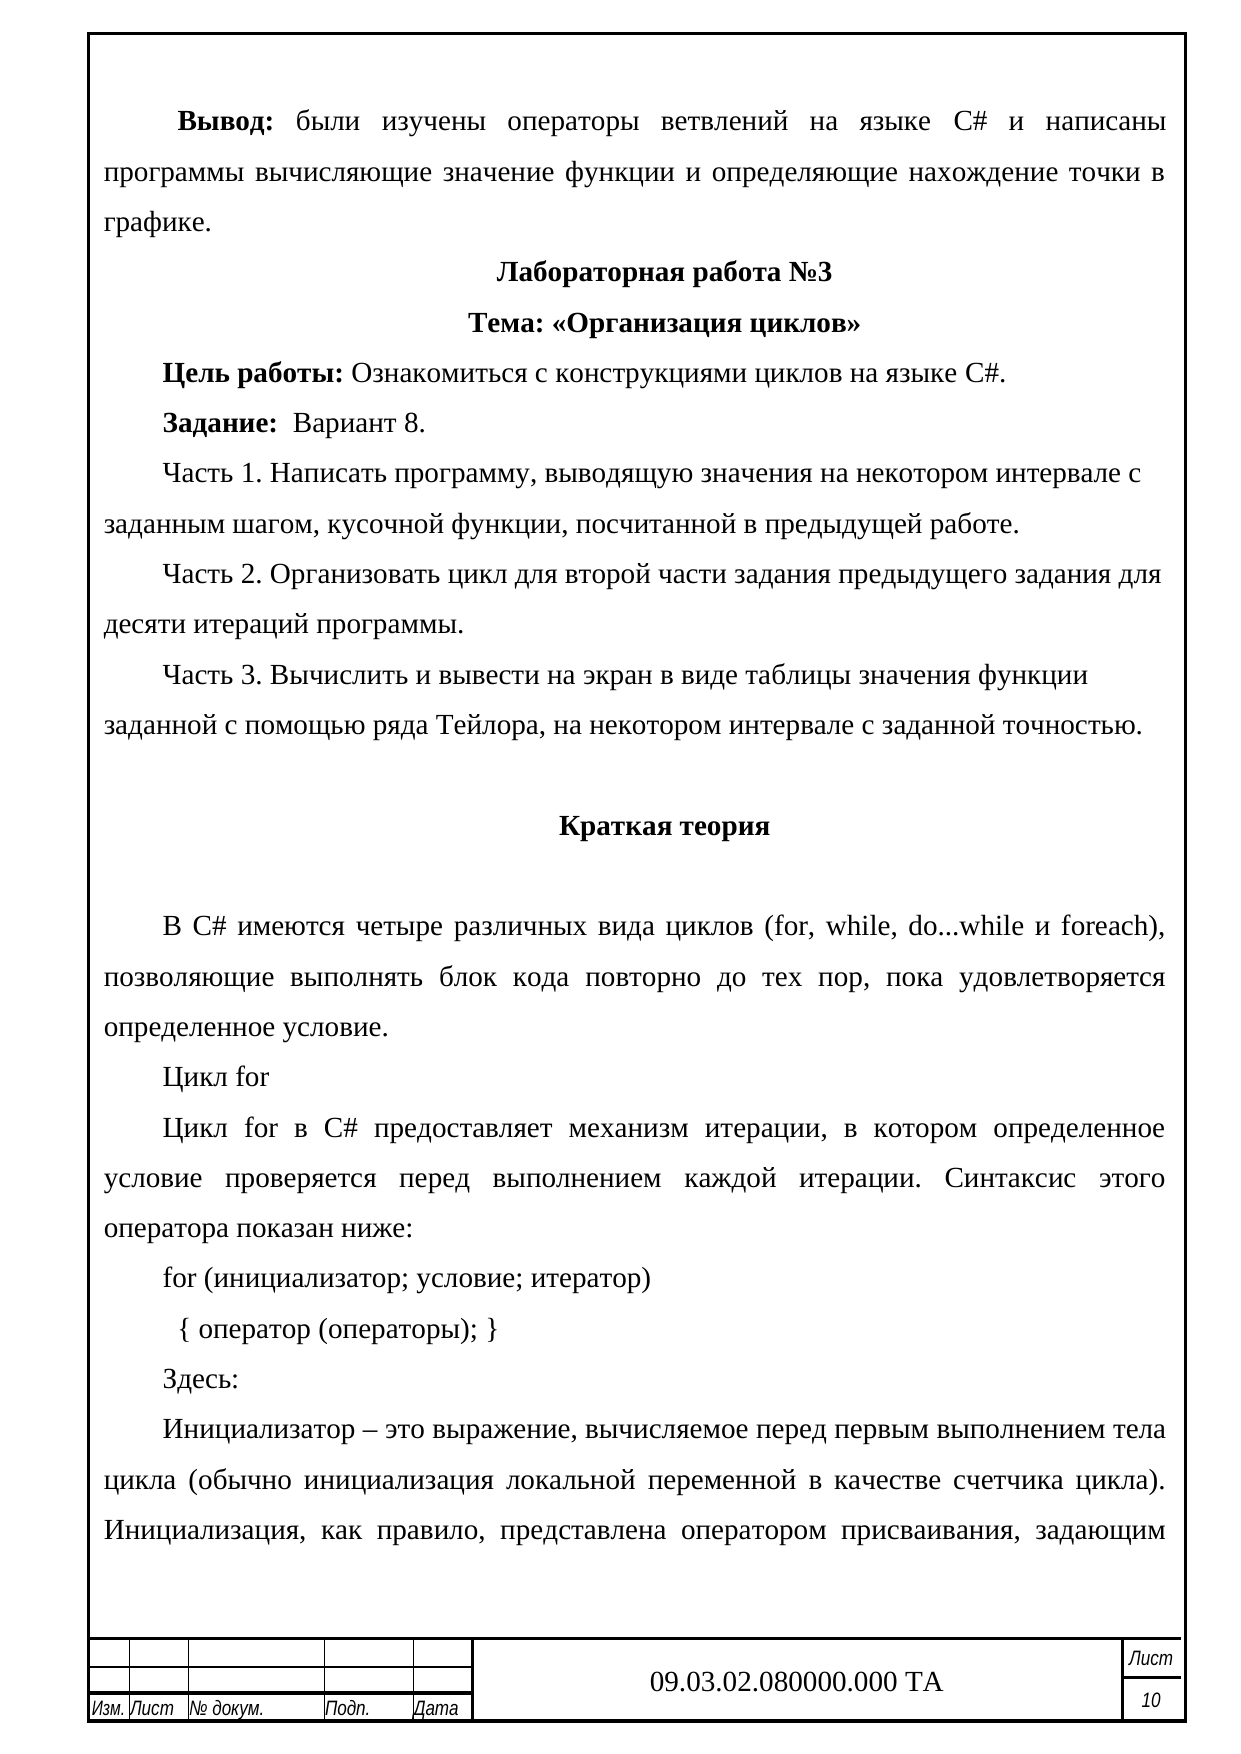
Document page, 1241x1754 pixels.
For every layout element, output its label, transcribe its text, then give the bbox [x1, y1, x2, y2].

text Задание: Вариант 8. [103, 405, 1167, 439]
text Лабораторная работа №3 [103, 254, 1167, 288]
text В C# имеются четыре различных вида циклов (for, while, do...while и foreach), позволяющие выполнять блок кода повторно до тех пор, пока удовлетворяется определенное условие. [103, 908, 1167, 1043]
text Цель работы: Ознакомиться с конструкциями циклов на языке C#. [103, 355, 1167, 388]
text for (инициализатор; условие; итератор) [103, 1261, 1167, 1294]
text { оператор (операторы); } [103, 1311, 1167, 1344]
text Здесь: [103, 1361, 1167, 1395]
text Часть 3. Вычислить и вывести на экран в виде таблицы значения функции заданной с помощью ряда Тейлора, на некотором интервале с заданной точностью. [103, 657, 1167, 741]
text Часть 2. Организовать цикл для второй части задания предыдущего задания для десяти итераций программы. [103, 556, 1167, 640]
text Вывод: были изучены операторы ветвлений на языке C# и написаны программы вычисляющие значение функции и определяющие нахождение точки в графике. [103, 103, 1166, 238]
text Цикл for в C# предоставляет механизм итерации, в котором определенное условие проверяется перед выполнением каждой итерации. Синтаксис этого оператора показан ниже: [103, 1110, 1167, 1244]
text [103, 1412, 1167, 1546]
text Часть 1. Написать программу, выводящую значения на некотором интервале с заданным шагом, кусочной функции, посчитанной в предыдущей работе. [103, 456, 1167, 539]
text Тема: «Организация циклов» [103, 305, 1167, 338]
text Краткая теория [103, 808, 1167, 841]
text Цикл for [103, 1059, 1167, 1093]
